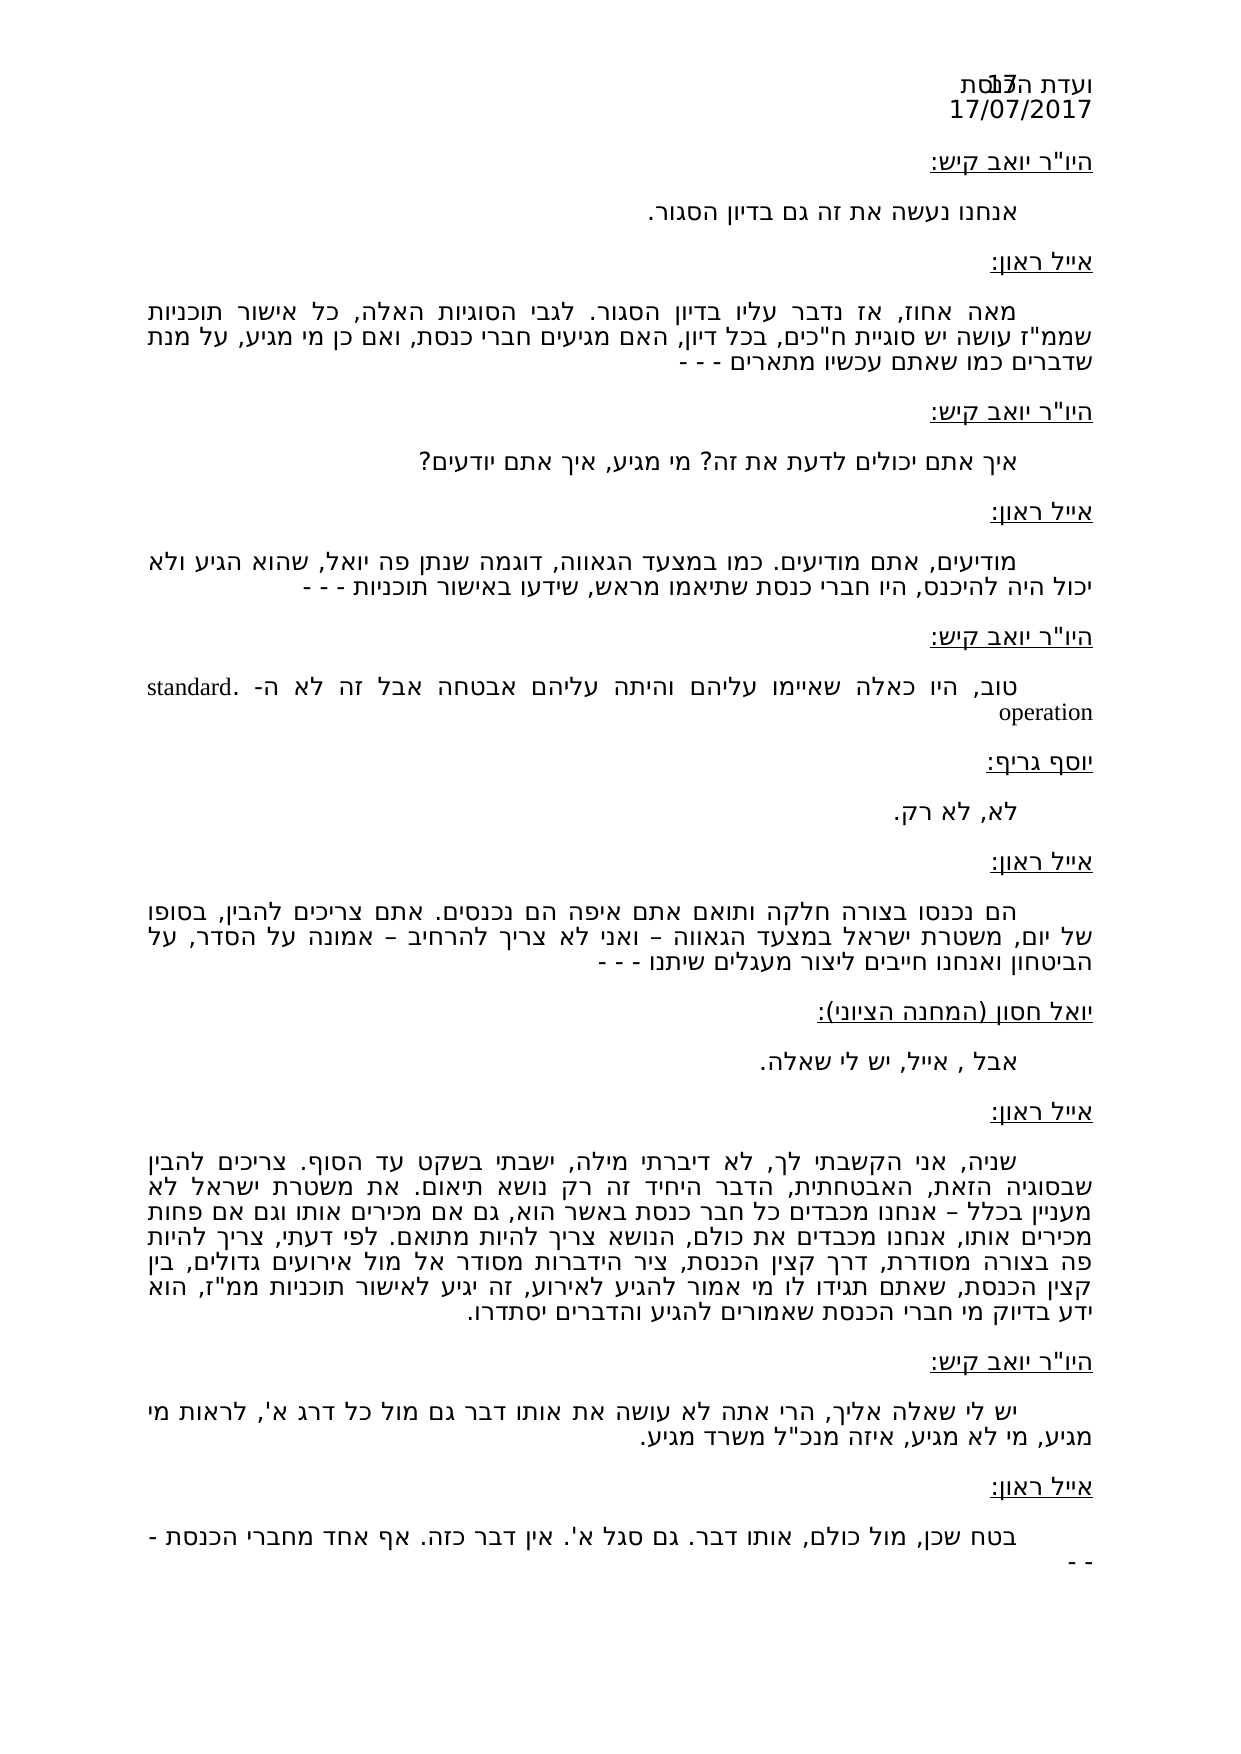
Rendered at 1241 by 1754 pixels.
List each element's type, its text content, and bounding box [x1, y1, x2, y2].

text יש לי שאלה אליך, הרי אתה לא עושה את אותו דבר גם מול כל דרג א', לראות מי מגיע, מי לא מגיע, איזה מנכ"ל משרד מגיע. [147, 1400, 1093, 1450]
text שניה, אני הקשבתי לך, לא דיברתי מילה, ישבתי בשקט עד הסוף. צריכים להבין שבסוגיה הזאת, האבטחתית, הדבר היחיד זה רק נושא תיאום. את משטרת ישראל לא מעניין בכלל – אנחנו מכבדים כל חבר כנסת באשר הוא, גם אם מכירים אותו וגם אם פחות מכירים אותו, אנחנו מכבדים את כולם, הנושא צריך להיות מתואם. לפי דעתי, צריך להיות פה בצורה מסודרת, דרך קצין הכנסת, ציר הידברות מסודר אל מול אירועים גדולים, בין קצין הכנסת, שאתם תגידו לו מי אמור להגיע לאירוע, זה יגיע לאישור תוכניות ממ"ז, הוא ידע בדיוק מי חברי הכנסת שאמורים להגיע והדברים יסתדרו. [147, 1150, 1093, 1325]
text אייל ראון: [147, 1475, 1093, 1500]
text הם נכנסו בצורה חלקה ותואם אתם איפה הם נכנסים. אתם צריכים להבין, בסופו של יום, משטרת ישראל במצעד הגאווה – ואני לא צריך להרחיב – אמונה על הסדר, על הביטחון ואנחנו חייבים ליצור מעגלים שיתנו - - - [147, 900, 1093, 975]
text אנחנו נעשה את זה גם בדיון הסגור. [147, 200, 1093, 225]
text איך אתם יכולים לדעת את זה? מי מגיע, איך אתם יודעים? [147, 450, 1093, 475]
text אבל , אייל, יש לי שאלה. [147, 1050, 1093, 1075]
text לא, לא רק. [147, 800, 1093, 825]
text יוסף גריף: [147, 750, 1093, 775]
text אייל ראון: [147, 500, 1093, 525]
text אייל ראון: [147, 850, 1093, 875]
text בטח שכן, מול כולם, אותו דבר. גם סגל א'. אין דבר כזה. אף אחד מחברי הכנסת - - - [147, 1525, 1093, 1575]
text מודיעים, אתם מודיעים. כמו במצעד הגאווה, דוגמה שנתן פה יואל, שהוא הגיע ולא יכול היה להיכנס, היו חברי כנסת שתיאמו מראש, שידעו באישור תוכניות - - - [147, 550, 1093, 600]
text אייל ראון: [147, 1100, 1093, 1125]
text אייל ראון: [147, 250, 1093, 275]
text היו"ר יואב קיש: [147, 150, 1093, 175]
text יואל חסון (המחנה הציוני): [147, 1000, 1093, 1025]
text טוב, היו כאלה שאיימו עליהם והיתה עליהם אבטחה אבל זה לא ה- .standard operation [147, 675, 1093, 725]
text היו"ר יואב קיש: [147, 400, 1093, 425]
text היו"ר יואב קיש: [147, 1350, 1093, 1375]
text היו"ר יואב קיש: [147, 625, 1093, 650]
text מאה אחוז, אז נדבר עליו בדיון הסגור. לגבי הסוגיות האלה, כל אישור תוכניות שממ"ז עושה יש סוגיית ח"כים, בכל דיון, האם מגיעים חברי כנסת, ואם כן מי מגיע, על מנת שדברים כמו שאתם עכשיו מתארים - - - [147, 300, 1093, 375]
